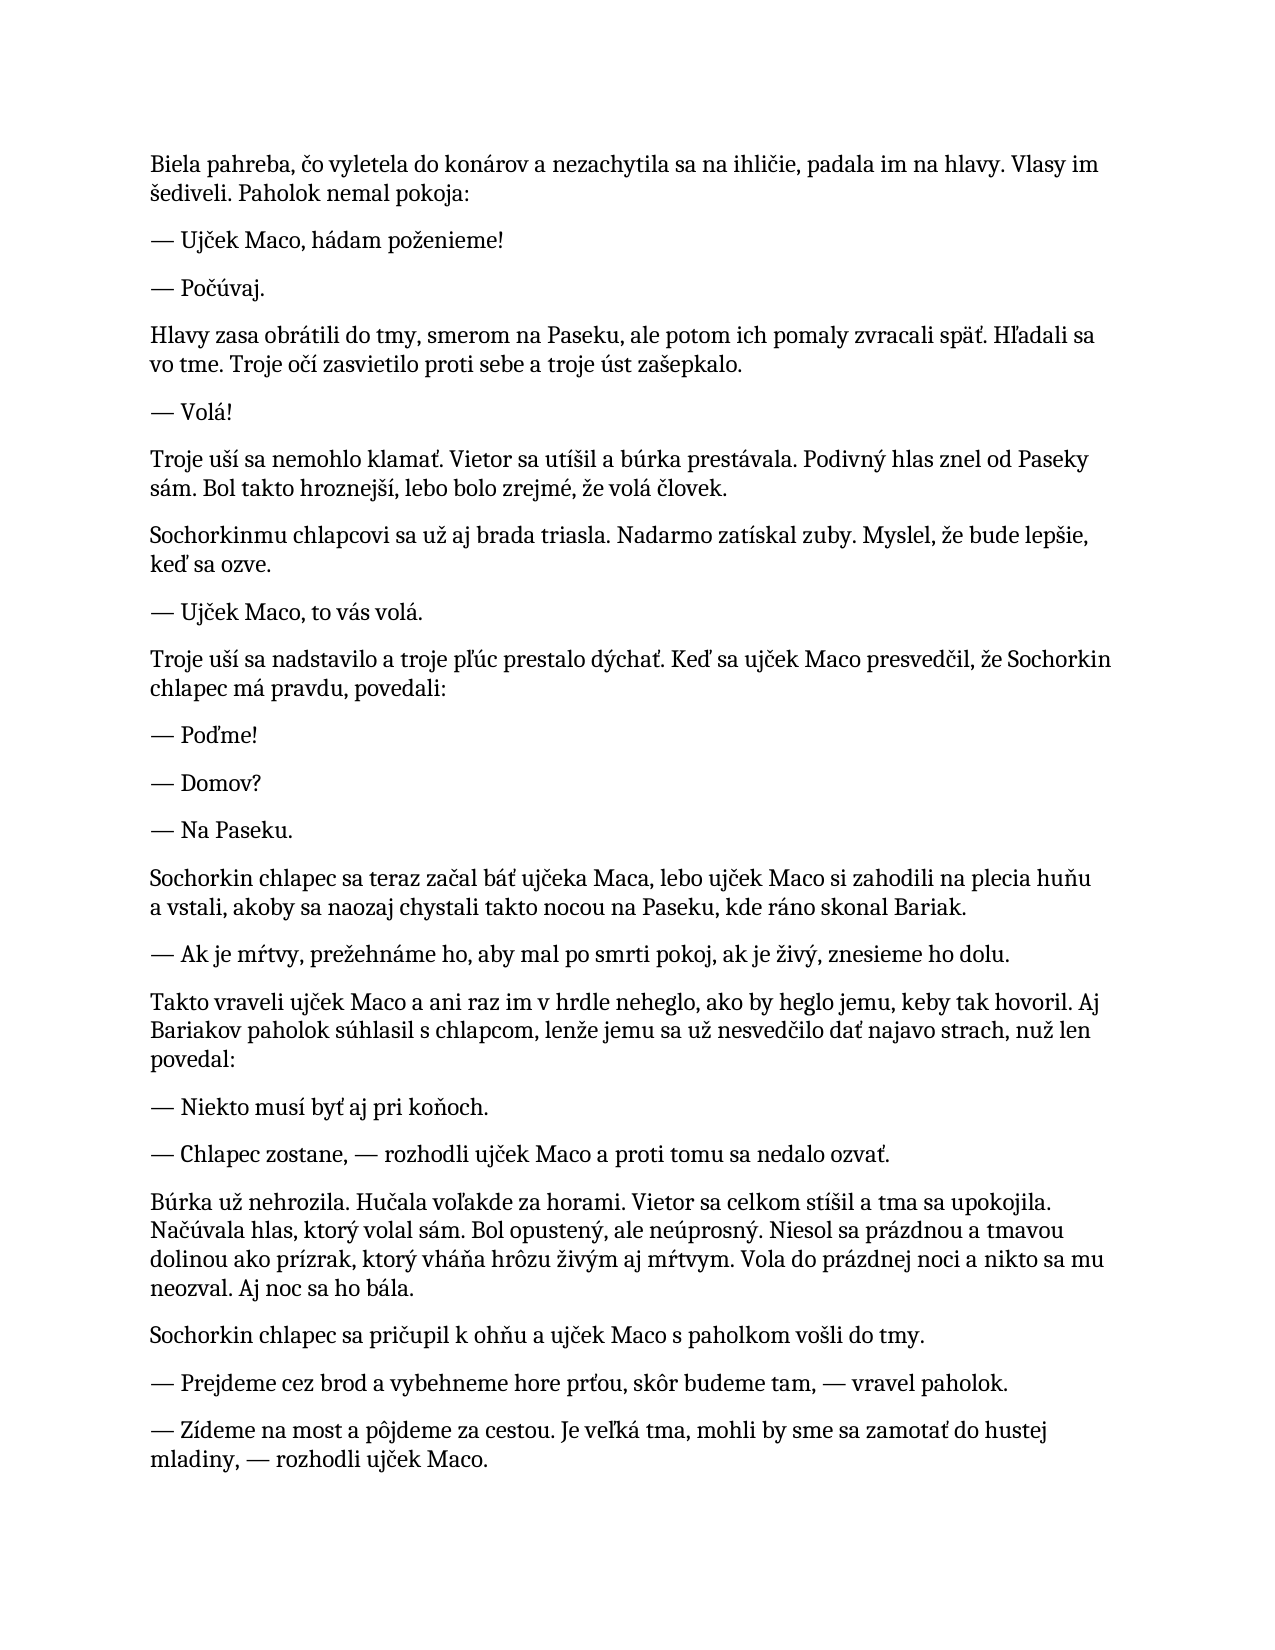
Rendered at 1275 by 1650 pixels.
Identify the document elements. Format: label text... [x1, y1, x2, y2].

text — Počúvaj. [150, 274, 1125, 302]
text — Ak je mŕtvy, prežehnáme ho, aby mal po smrti pokoj, ak je živý, znesieme ho dolu. [150, 940, 1125, 969]
text — Poďme! [150, 721, 1125, 750]
text — Chlapec zostane, — rozhodli ujček Maco a proti tomu sa nedalo ozvať. [150, 1140, 1125, 1169]
text — Niekto musí byť aj pri koňoch. [150, 1092, 1125, 1121]
text Troje uší sa nemohlo klamať. Vietor sa utíšil a búrka prestávala. Podivný hlas znel od Paseky sám. Bol takto hroznejší, lebo bolo zrejmé, že volá človek. [150, 445, 1125, 502]
text — Ujček Maco, to vás volá. [150, 597, 1125, 626]
text Hlavy zasa obrátili do tmy, smerom na Paseku, ale potom ich pomaly zvracali späť. Hľadali sa vo tme. Troje očí zasvietilo proti sebe a troje úst zašepkalo. [150, 321, 1125, 379]
text Sochorkin chlapec sa pričupil k ohňu a ujček Maco s paholkom vošli do tmy. [150, 1321, 1125, 1350]
text — Domov? [150, 769, 1125, 797]
text Sochorkinmu chlapcovi sa už aj brada triasla. Nadarmo zatískal zuby. Myslel, že bude lepšie, keď sa ozve. [150, 521, 1125, 579]
text Sochorkin chlapec sa teraz začal báť ujčeka Maca, lebo ujček Maco si zahodili na plecia huňu a vstali, akoby sa naozaj chystali takto nocou na Paseku, kde ráno skonal Bariak. [150, 864, 1125, 921]
text — Zídeme na most a pôjdeme za cestou. Je veľká tma, mohli by sme sa zamotať do hustej mladiny, — rozhodli ujček Maco. [150, 1416, 1125, 1474]
text Biela pahreba, čo vyletela do konárov a nezachytila sa na ihličie, padala im na hlavy. Vlasy im šediveli. Paholok nemal pokoja: [150, 150, 1125, 207]
text — Prejdeme cez brod a vybehneme hore prťou, skôr budeme tam, — vravel paholok. [150, 1369, 1125, 1397]
text — Na Paseku. [150, 816, 1125, 845]
text Búrka už nehrozila. Hučala voľakde za horami. Vietor sa celkom stíšil a tma sa upokojila. Načúvala hlas, ktorý volal sám. Bol opustený, ale neúprosný. Niesol sa prázdnou a tmavou dolinou ako prízrak, ktorý vháňa hrôzu živým aj mŕtvym. Vola do prázdnej noci a nikto sa mu neozval. Aj noc sa ho bála. [150, 1187, 1125, 1302]
text Takto vraveli ujček Maco a ani raz im v hrdle neheglo, ako by heglo jemu, keby tak hovoril. Aj Bariakov paholok súhlasil s chlapcom, lenže jemu sa už nesvedčilo dať najavo strach, nuž len povedal: [150, 987, 1125, 1074]
text Troje uší sa nadstavilo a troje pľúc prestalo dýchať. Keď sa ujček Maco presvedčil, že Sochorkin chlapec má pravdu, povedali: [150, 645, 1125, 702]
text — Volá! [150, 397, 1125, 426]
text — Ujček Maco, hádam poženieme! [150, 226, 1125, 255]
